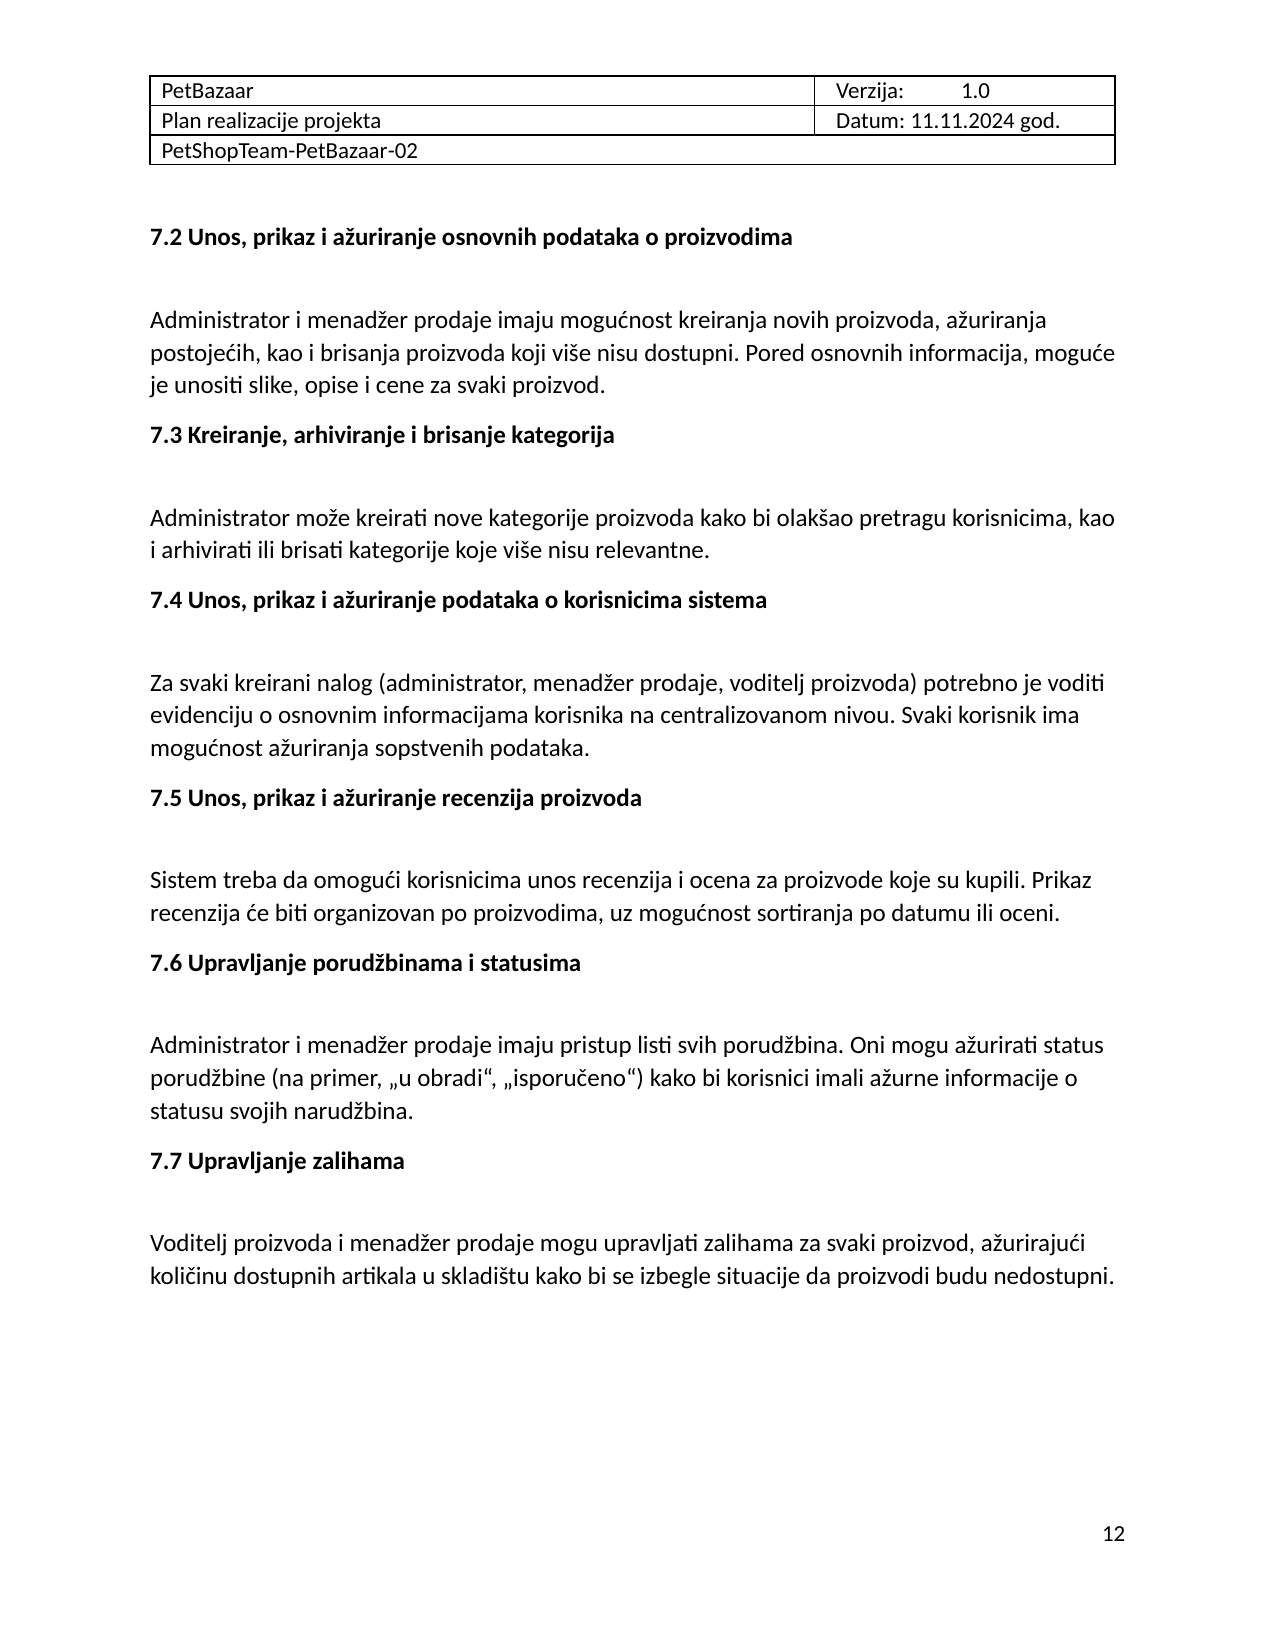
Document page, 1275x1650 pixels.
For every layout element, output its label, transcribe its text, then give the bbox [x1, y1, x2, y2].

text 7.2 Unos, prikaz i ažuriranje osnovnih podataka o proizvodima [150, 221, 1125, 252]
text Administrator i menadžer prodaje imaju mogućnost kreiranja novih proizvoda, ažuriranja postojećih, kao i brisanja proizvoda koji više nisu dostupni. Pored osnovnih informacija, moguće je unositi slike, opise i cene za svaki proizvod. [150, 271, 1125, 400]
text 7.4 Unos, prikaz i ažuriranje podataka o korisnicima sistema [150, 584, 1125, 615]
text 7.6 Upravljanje porudžbinama i statusima [150, 947, 1125, 978]
text Voditelj proizvoda i menadžer prodaje mogu upravljati zalihama za svaki proizvod, ažurirajući količinu dostupnih artikala u skladištu kako bi se izbegle situacije da proizvodi budu nedostupni. [150, 1195, 1125, 1291]
text Administrator može kreirati nove kategorije proizvoda kako bi olakšao pretragu korisnicima, kao i arhivirati ili brisati kategorije koje više nisu relevantne. [150, 469, 1125, 565]
text Administrator i menadžer prodaje imaju pristup listi svih porudžbina. Oni mogu ažurirati status porudžbine (na primer, „u obradi“, „isporučeno“) kako bi korisnici imali ažurne informacije o statusu svojih narudžbina. [150, 997, 1125, 1126]
text Za svaki kreirani nalog (administrator, menadžer prodaje, voditelj proizvoda) potrebno je voditi evidenciju o osnovnim informacijama korisnika na centralizovanom nivou. Svaki korisnik ima mogućnost ažuriranja sopstvenih podataka. [150, 634, 1125, 763]
text 7.5 Unos, prikaz i ažuriranje recenzija proizvoda [150, 782, 1125, 813]
text 7.3 Kreiranje, arhiviranje i brisanje kategorija [150, 419, 1125, 450]
text 7.7 Upravljanje zalihama [150, 1145, 1125, 1176]
text Sistem treba da omogući korisnicima unos recenzija i ocena za proizvode koje su kupili. Prikaz recenzija će biti organizovan po proizvodima, uz mogućnost sortiranja po datumu ili oceni. [150, 832, 1125, 928]
